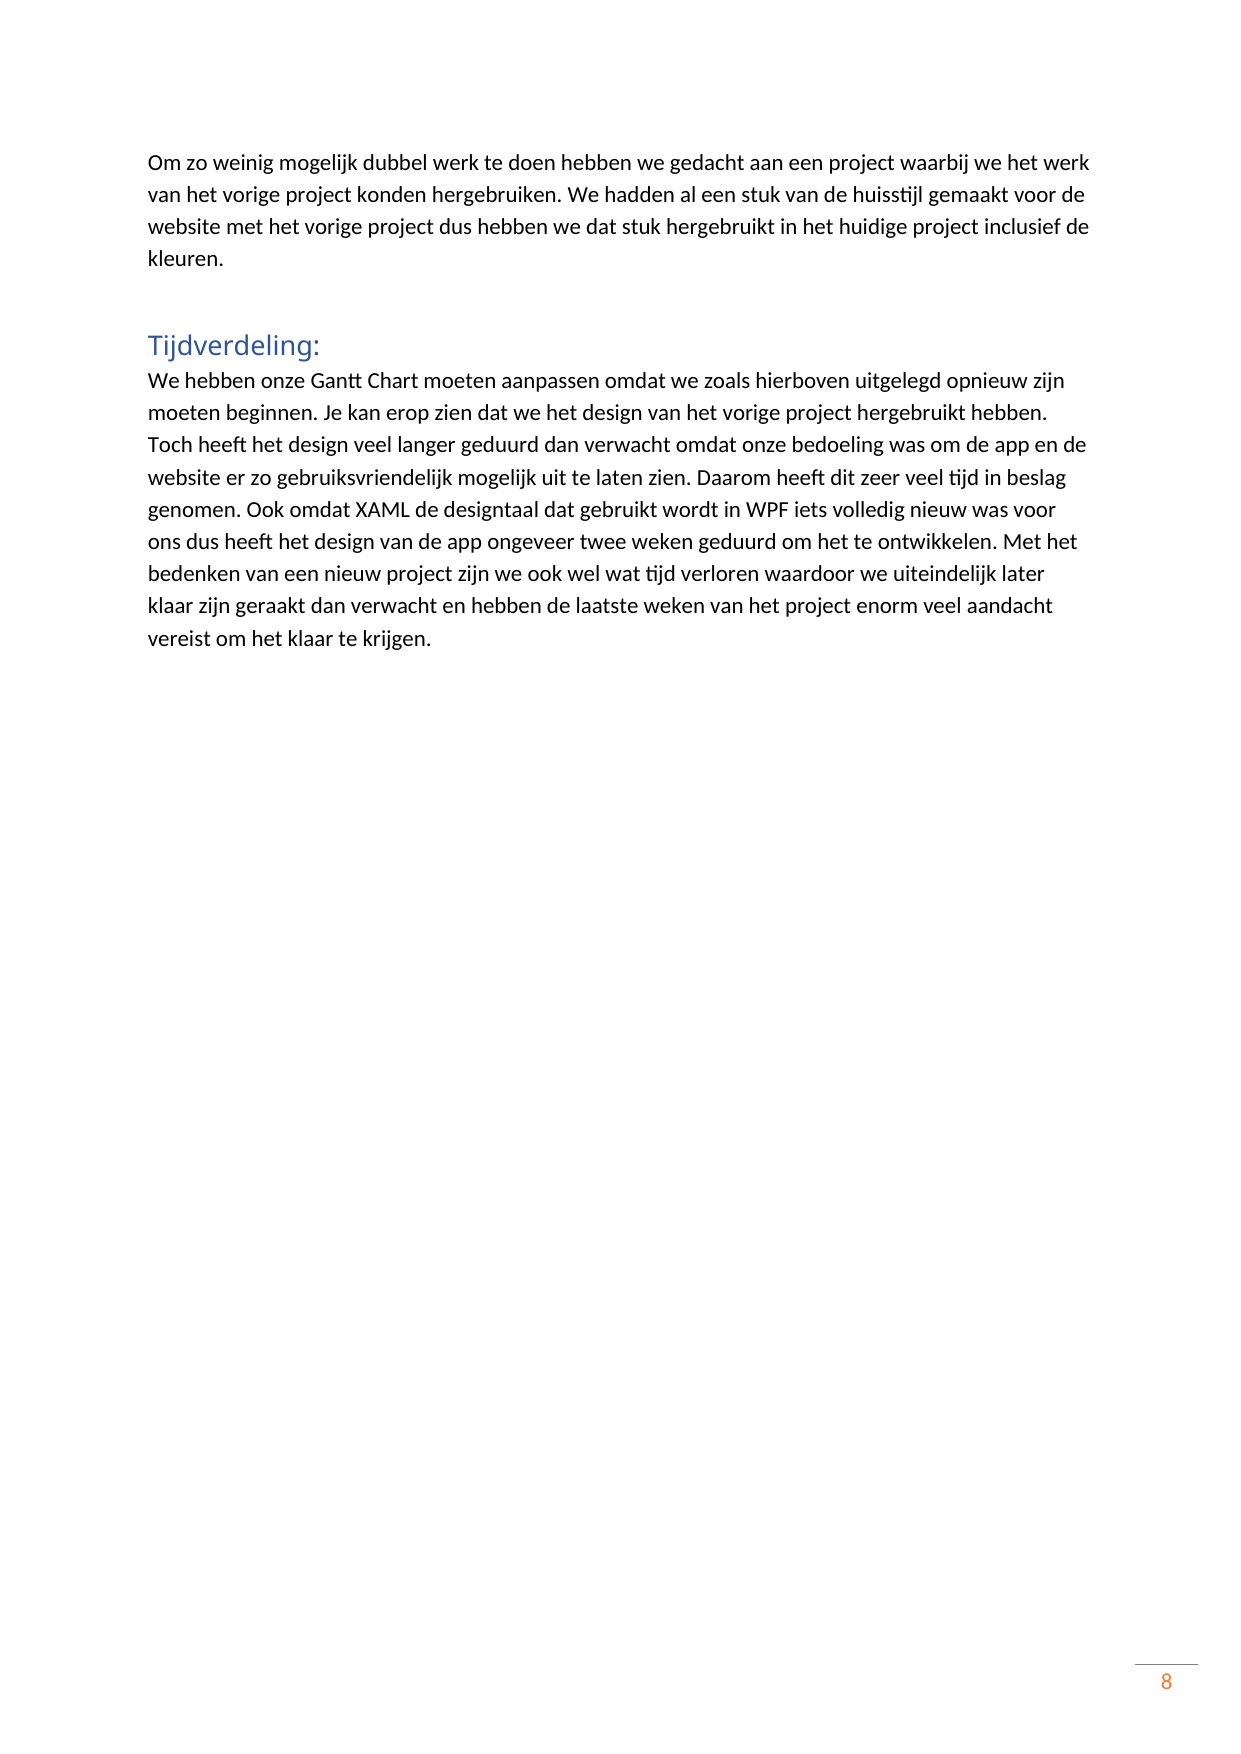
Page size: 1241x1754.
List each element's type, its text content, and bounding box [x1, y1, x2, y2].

text Om zo weinig mogelijk dubbel werk te doen hebben we gedacht aan een project waarbij we het werk van het vorige project konden hergebruiken. We hadden al een stuk van de huisstijl gemaakt voor de website met het vorige project dus hebben we dat stuk hergebruikt in het huidige project inclusief de kleuren. [148, 148, 1093, 272]
text We hebben onze Gantt Chart moeten aanpassen omdat we zoals hierboven uitgelegd opnieuw zijn moeten beginnen. Je kan erop zien dat we het design van het vorige project hergebruikt hebben. Toch heeft het design veel langer geduurd dan verwacht omdat onze bedoeling was om de app en de website er zo gebruiksvriendelijk mogelijk uit te laten zien. Daarom heeft dit zeer veel tijd in beslag genomen. Ook omdat XAML de designtaal dat gebruikt wordt in WPF iets volledig nieuw was voor ons dus heeft het design van de app ongeveer twee weken geduurd om het te ontwikkelen. Met het bedenken van een nieuw project zijn we ook wel wat tijd verloren waardoor we uiteindelijk later klaar zijn geraakt dan verwacht en hebben de laatste weken van het project enorm veel aandacht vereist om het klaar te krijgen. [148, 366, 1093, 652]
subtitle Tijdverdeling: [148, 326, 1093, 363]
